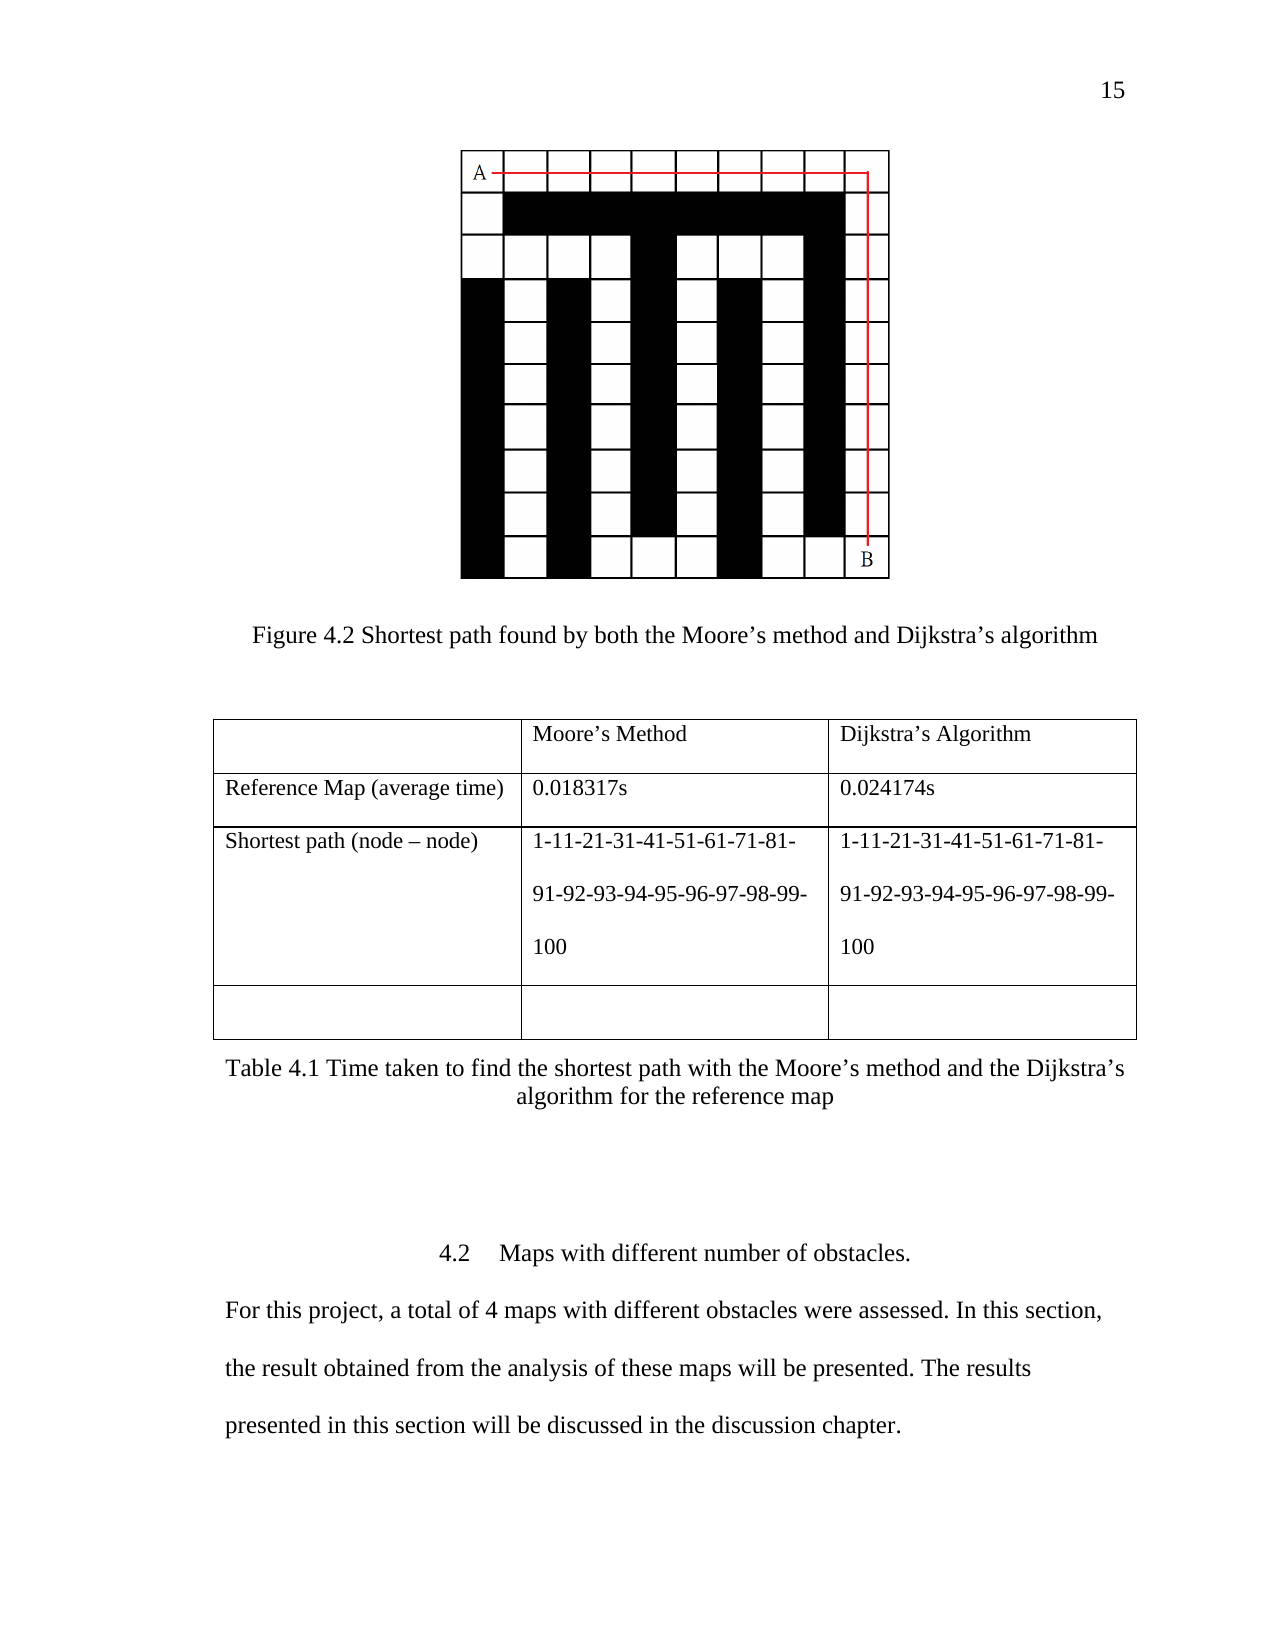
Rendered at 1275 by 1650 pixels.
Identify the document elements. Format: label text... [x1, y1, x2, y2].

text Figure 4.2 Shortest path found by both the Moore’s method and Dijkstra’s algorithm [225, 620, 1125, 649]
table_cell [829, 986, 1136, 1039]
table_cell [214, 986, 521, 1039]
table_header [214, 720, 521, 773]
table_header Moore’s Method [522, 720, 828, 773]
subtitle Maps with different number of obstacles. [225, 1238, 1125, 1266]
table_header Dijkstra’s Algorithm [829, 720, 1136, 773]
table_cell [522, 986, 828, 1039]
table_cell 0.024174s [829, 774, 1136, 826]
text Table 4.1 Time taken to find the shortest path with the Moore’s method and the Dijkstra’s algorithm for the reference map [225, 1053, 1125, 1110]
picture [460, 150, 890, 579]
table_cell 1-11-21-31-41-51-61-71-81-91-92-93-94-95-96-97-98-99-100 [522, 828, 828, 985]
table_cell 0.018317s [522, 774, 828, 826]
table_cell 1-11-21-31-41-51-61-71-81-91-92-93-94-95-96-97-98-99-100 [829, 828, 1136, 985]
text For this project, a total of 4 maps with different obstacles were assessed. In this section, the result obtained from the analysis of these maps will be presented. The results presented in this section will be discussed in the discussion chapter. [225, 1295, 1125, 1439]
table_cell Reference Map (average time) [214, 774, 521, 826]
table_cell Shortest path (node – node) [214, 828, 521, 985]
